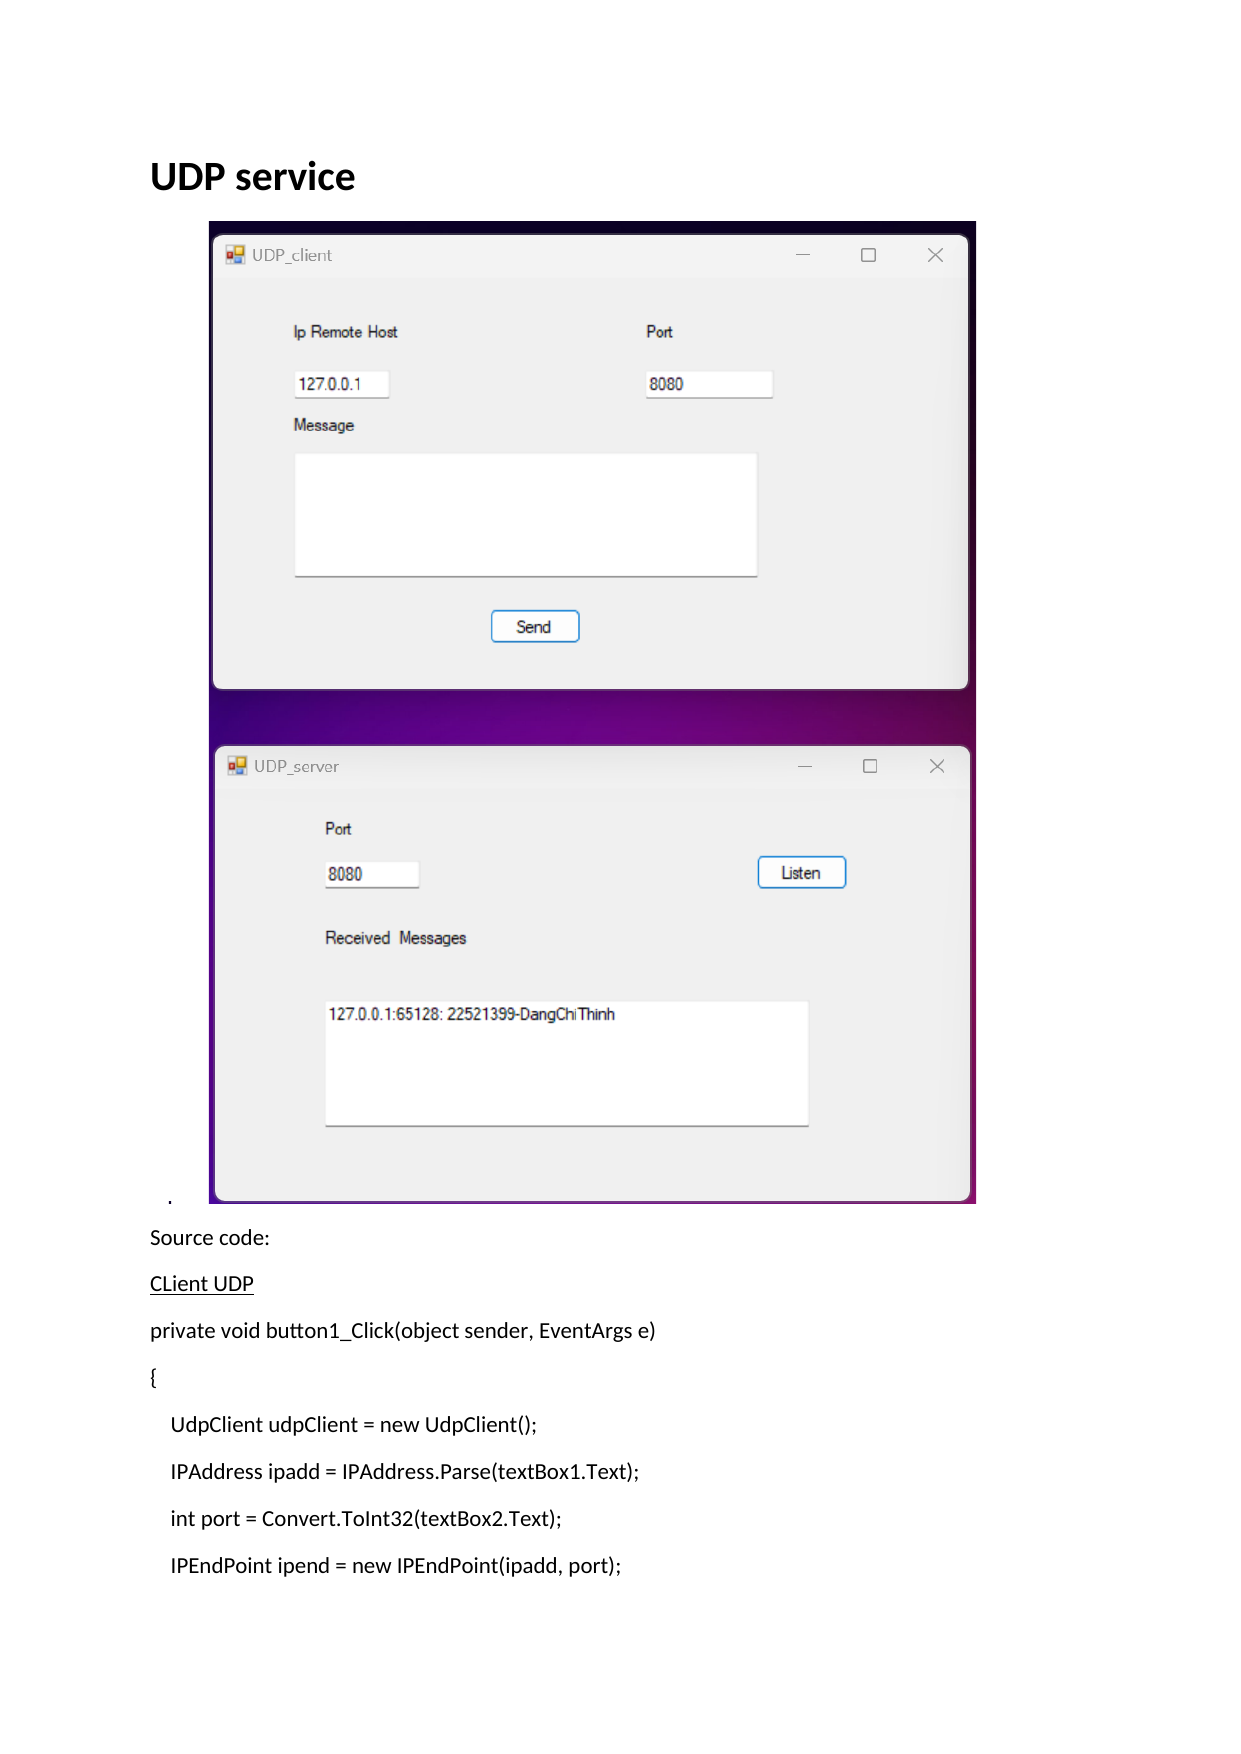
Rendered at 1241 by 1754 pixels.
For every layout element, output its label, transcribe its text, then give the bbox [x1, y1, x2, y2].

text UDP service [150, 150, 1090, 201]
text IPAddress ipadd = IPAddress.Parse(textBox1.Text); [150, 1457, 1090, 1485]
text CLient UDP [150, 1269, 1090, 1297]
text Source code: [150, 1223, 1090, 1251]
text int port = Convert.ToInt32(textBox2.Text); [150, 1504, 1090, 1532]
text private void button1_Click(object sender, EventArgs e) [150, 1316, 1090, 1344]
text IPEndPoint ipend = new IPEndPoint(ipadd, port); [150, 1551, 1090, 1579]
text { [150, 1363, 1090, 1391]
text UdpClient udpClient = new UdpClient(); [150, 1410, 1090, 1438]
